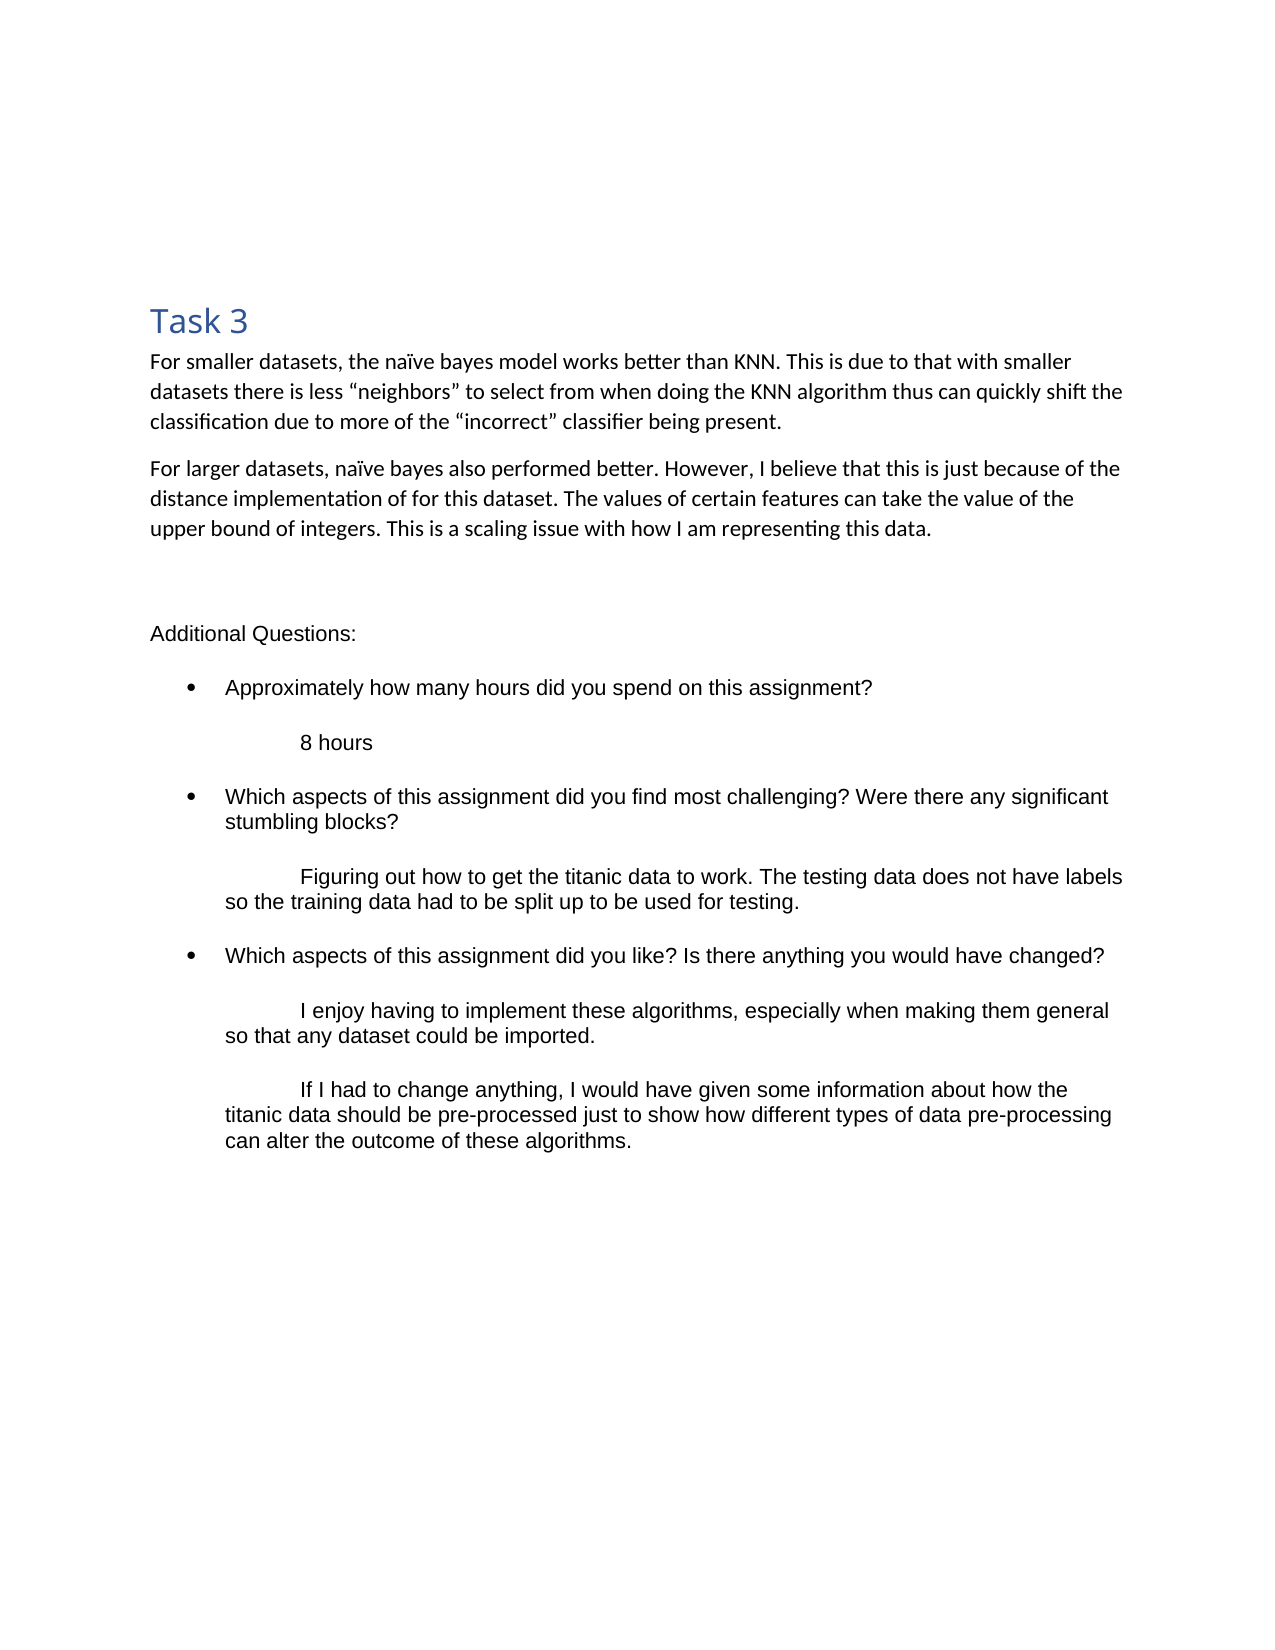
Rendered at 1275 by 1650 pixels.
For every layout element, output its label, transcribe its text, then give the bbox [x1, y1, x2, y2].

subtitle Task 3 [150, 298, 1125, 343]
text For larger datasets, naïve bayes also performed better. However, I believe that this is just because of the distance implementation of for this dataset. The values of certain features can take the value of the upper bound of integers. This is a scaling issue with how I am representing this data. [150, 454, 1125, 543]
list Which aspects of this assignment did you like? Is there anything you would have changed? [187, 943, 1125, 968]
list Which aspects of this assignment did you find most challenging? Were there any significant stumbling blocks? [187, 784, 1125, 834]
text I enjoy having to implement these algorithms, especially when making them general so that any dataset could be imported. [225, 997, 1125, 1048]
text If I had to change anything, I would have given some information about how the titanic data should be pre-processed just to show how different types of data pre-processing can alter the outcome of these algorithms. [225, 1077, 1125, 1153]
text Figuring out how to get the titanic data to work. The testing data does not have labels so the training data had to be split up to be used for testing. [225, 863, 1125, 914]
text Additional Questions: [150, 621, 1125, 646]
list Approximately how many hours did you spend on this assignment? [187, 675, 1125, 700]
text For smaller datasets, the naïve bayes model works better than KNN. This is due to that with smaller datasets there is less “neighbors” to select from when doing the KNN algorithm thus can quickly shift the classification due to more of the “incorrect” classifier being present. [150, 347, 1125, 435]
text 8 hours [225, 729, 1125, 755]
